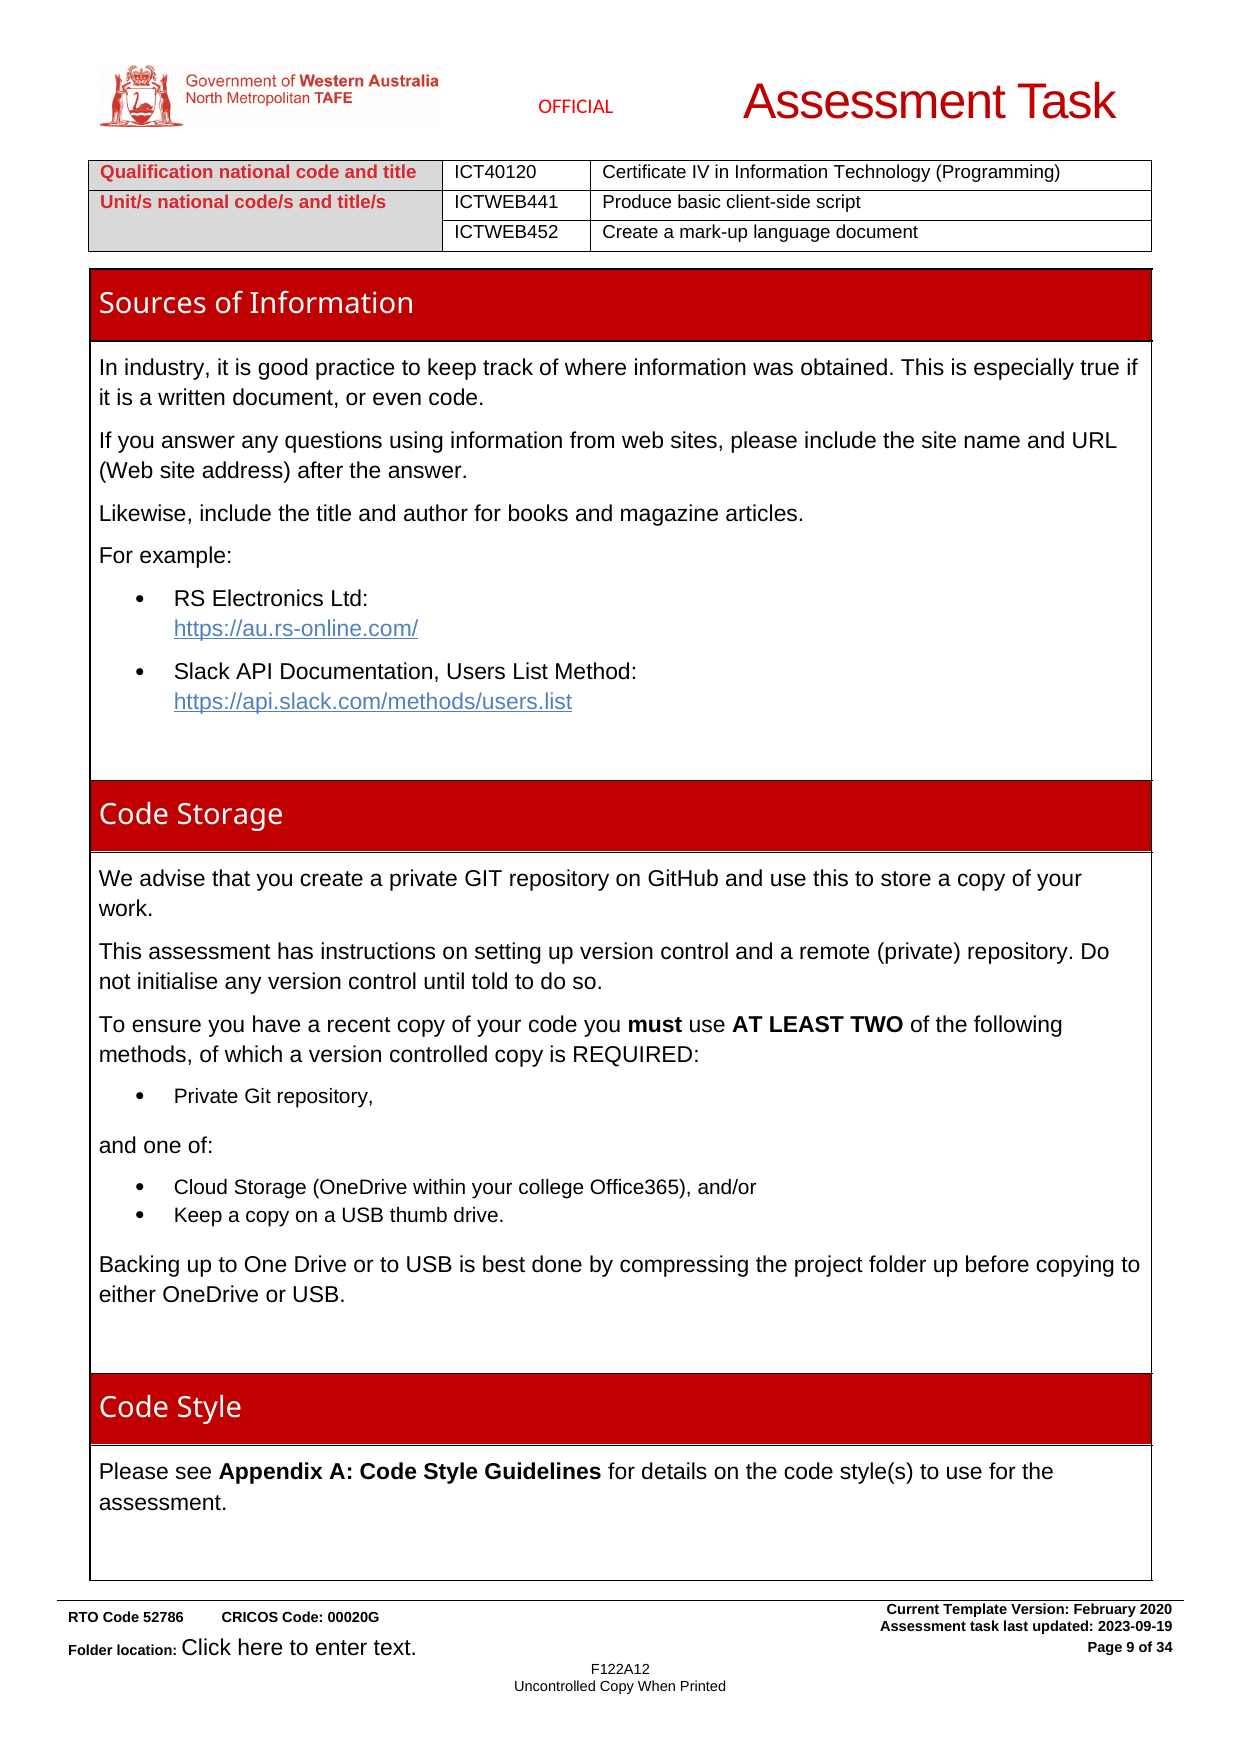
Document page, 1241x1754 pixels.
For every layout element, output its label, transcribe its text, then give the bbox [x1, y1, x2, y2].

table_cell Sources of Information [91, 270, 1151, 340]
picture [100, 65, 443, 127]
table_cell Please see Appendix A: Code Style Guidelines for details on the code style(s) to use for the assessment. [91, 1446, 1151, 1580]
table_cell Code Style [91, 1374, 1151, 1444]
table_cell We advise that you create a private GIT repository on GitHub and use this to store a copy of your work. This assessment has instructions on setting up version control and a remote (private) repository. Do not initialise any version control until told to do so. To ensure you have a recent copy of your code you must use AT LEAST TWO of the following methods, of which a version controlled copy is REQUIRED: Private Git repository, and one of: Cloud Storage (OneDrive within your college Office365), and/or Keep a copy on a USB thumb drive. Backing up to One Drive or to USB is best done by compressing the project folder up before copying to either OneDrive or USB. [91, 853, 1151, 1373]
table_cell Code Storage [91, 781, 1151, 851]
table_cell In industry, it is good practice to keep track of where information was obtained. This is especially true if it is a written document, or even code. If you answer any questions using information from web sites, please include the site name and URL (Web site address) after the answer. Likewise, include the title and author for books and magazine articles. For example: RS Electronics Ltd: https://au.rs-online.com/ Slack API Documentation, Users List Method: https://api.slack.com/methods/users.list [91, 342, 1151, 779]
